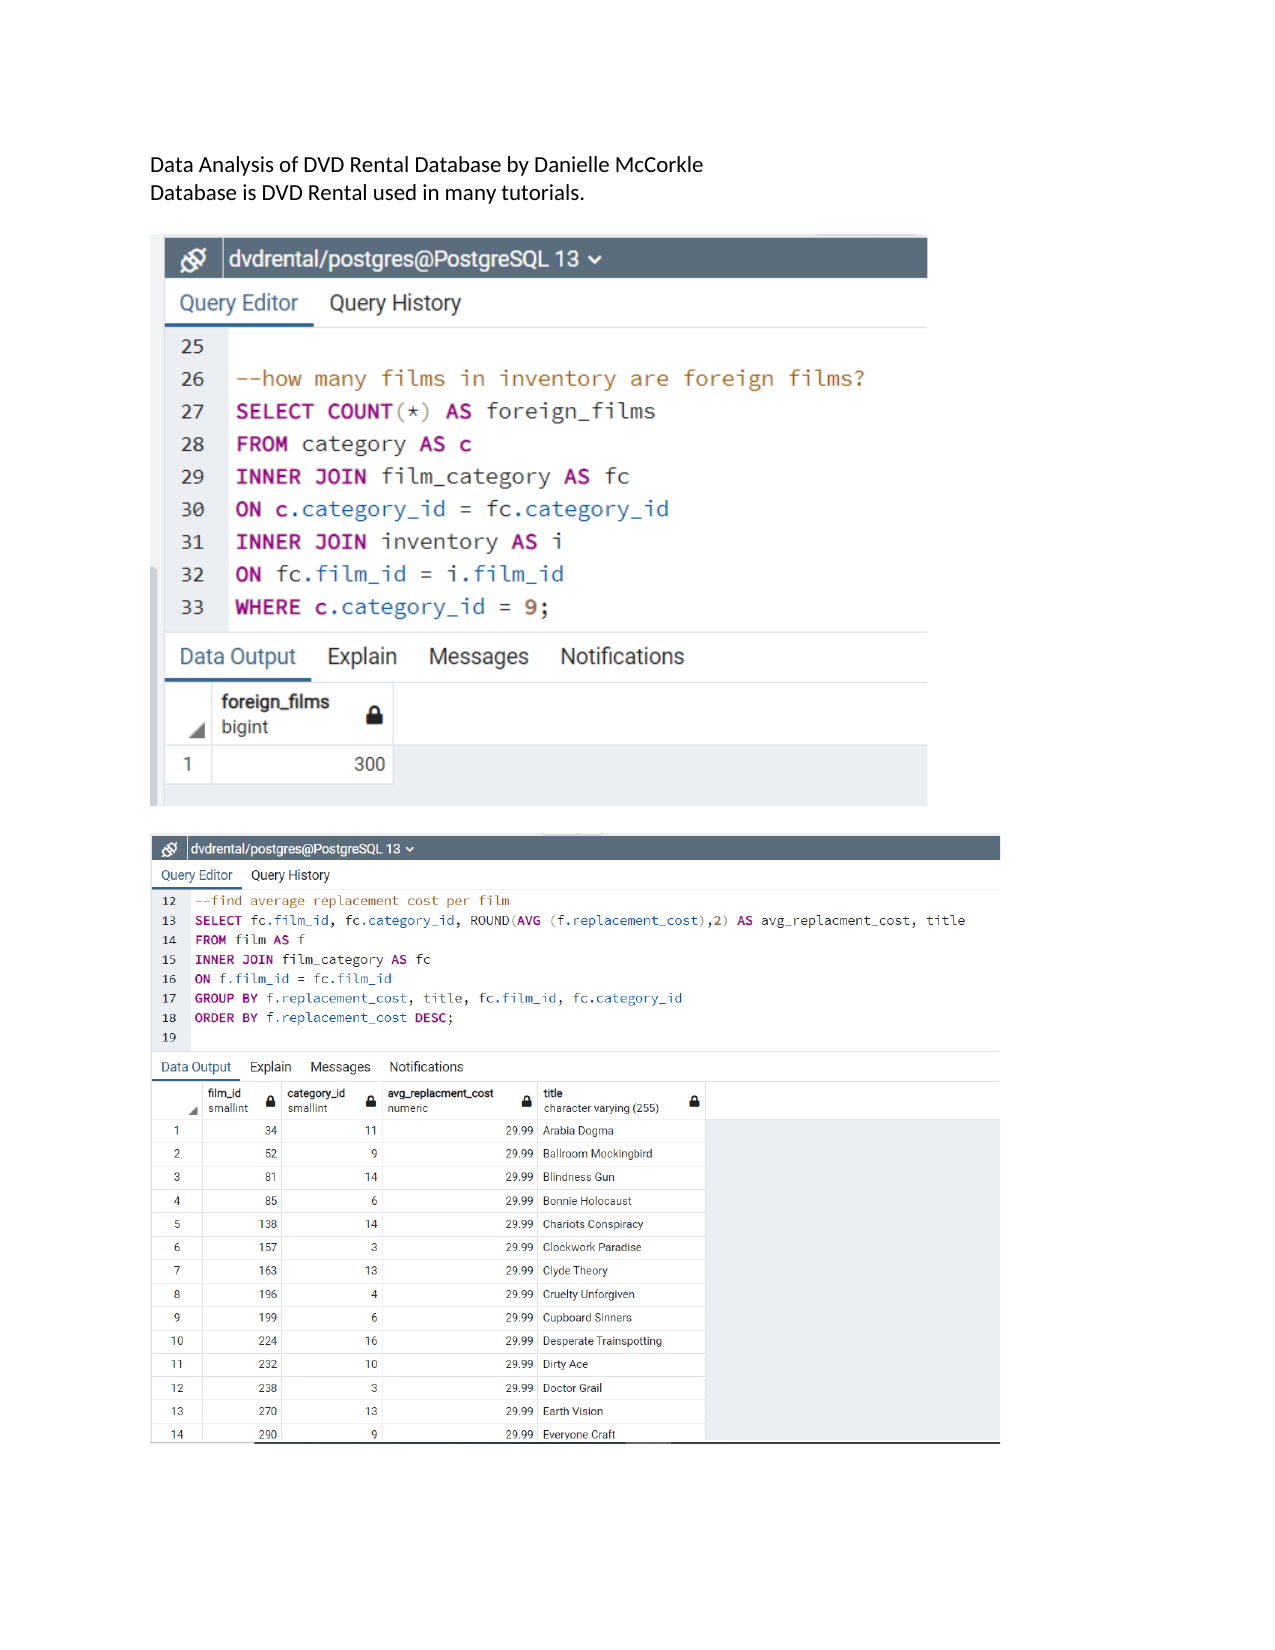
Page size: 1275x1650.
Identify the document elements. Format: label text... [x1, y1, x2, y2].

picture [150, 833, 1001, 1444]
picture [150, 234, 928, 806]
text Database is DVD Rental used in many tutorials. [150, 178, 1125, 206]
text Data Analysis of DVD Rental Database by Danielle McCorkle [150, 150, 1125, 178]
